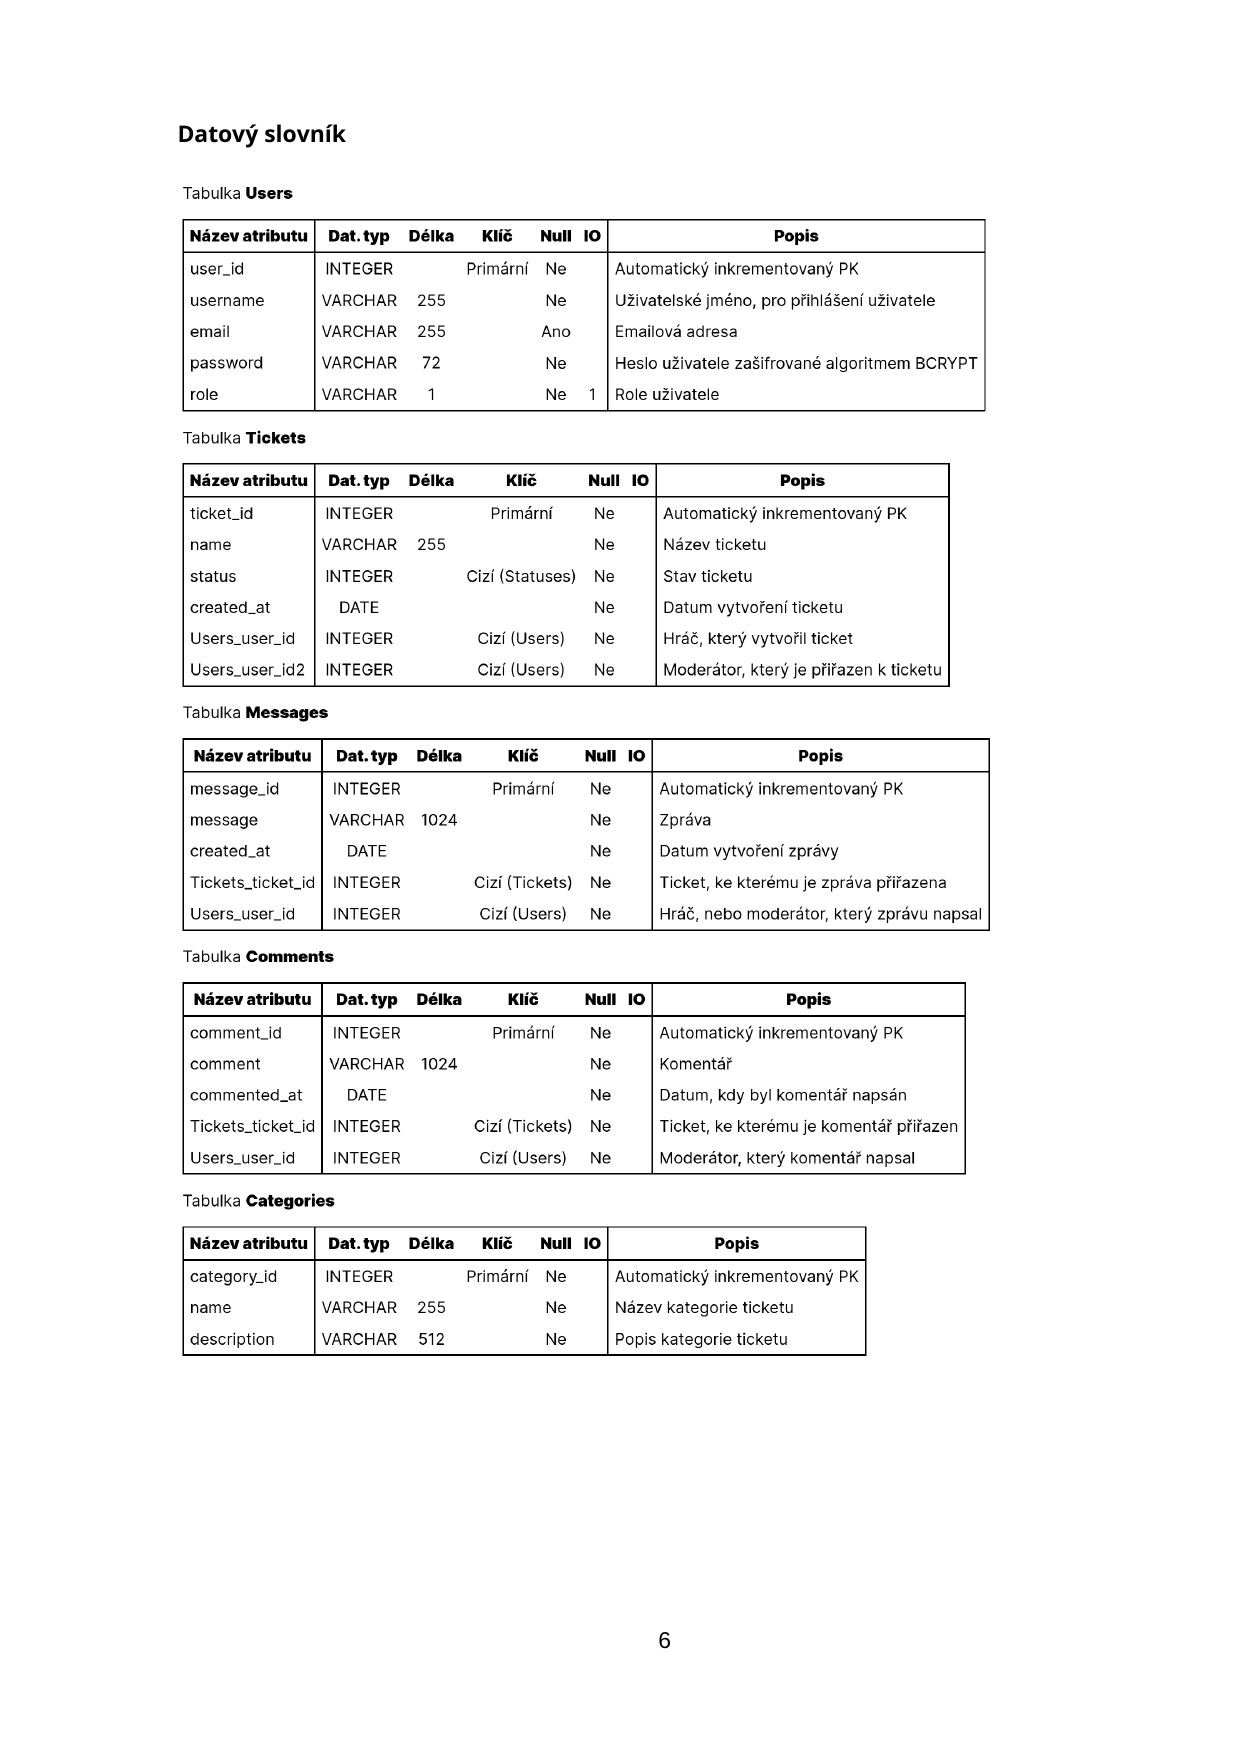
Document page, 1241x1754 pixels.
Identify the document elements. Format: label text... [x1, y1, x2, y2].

picture [177, 175, 1152, 1374]
text Datový slovník [177, 118, 1152, 149]
